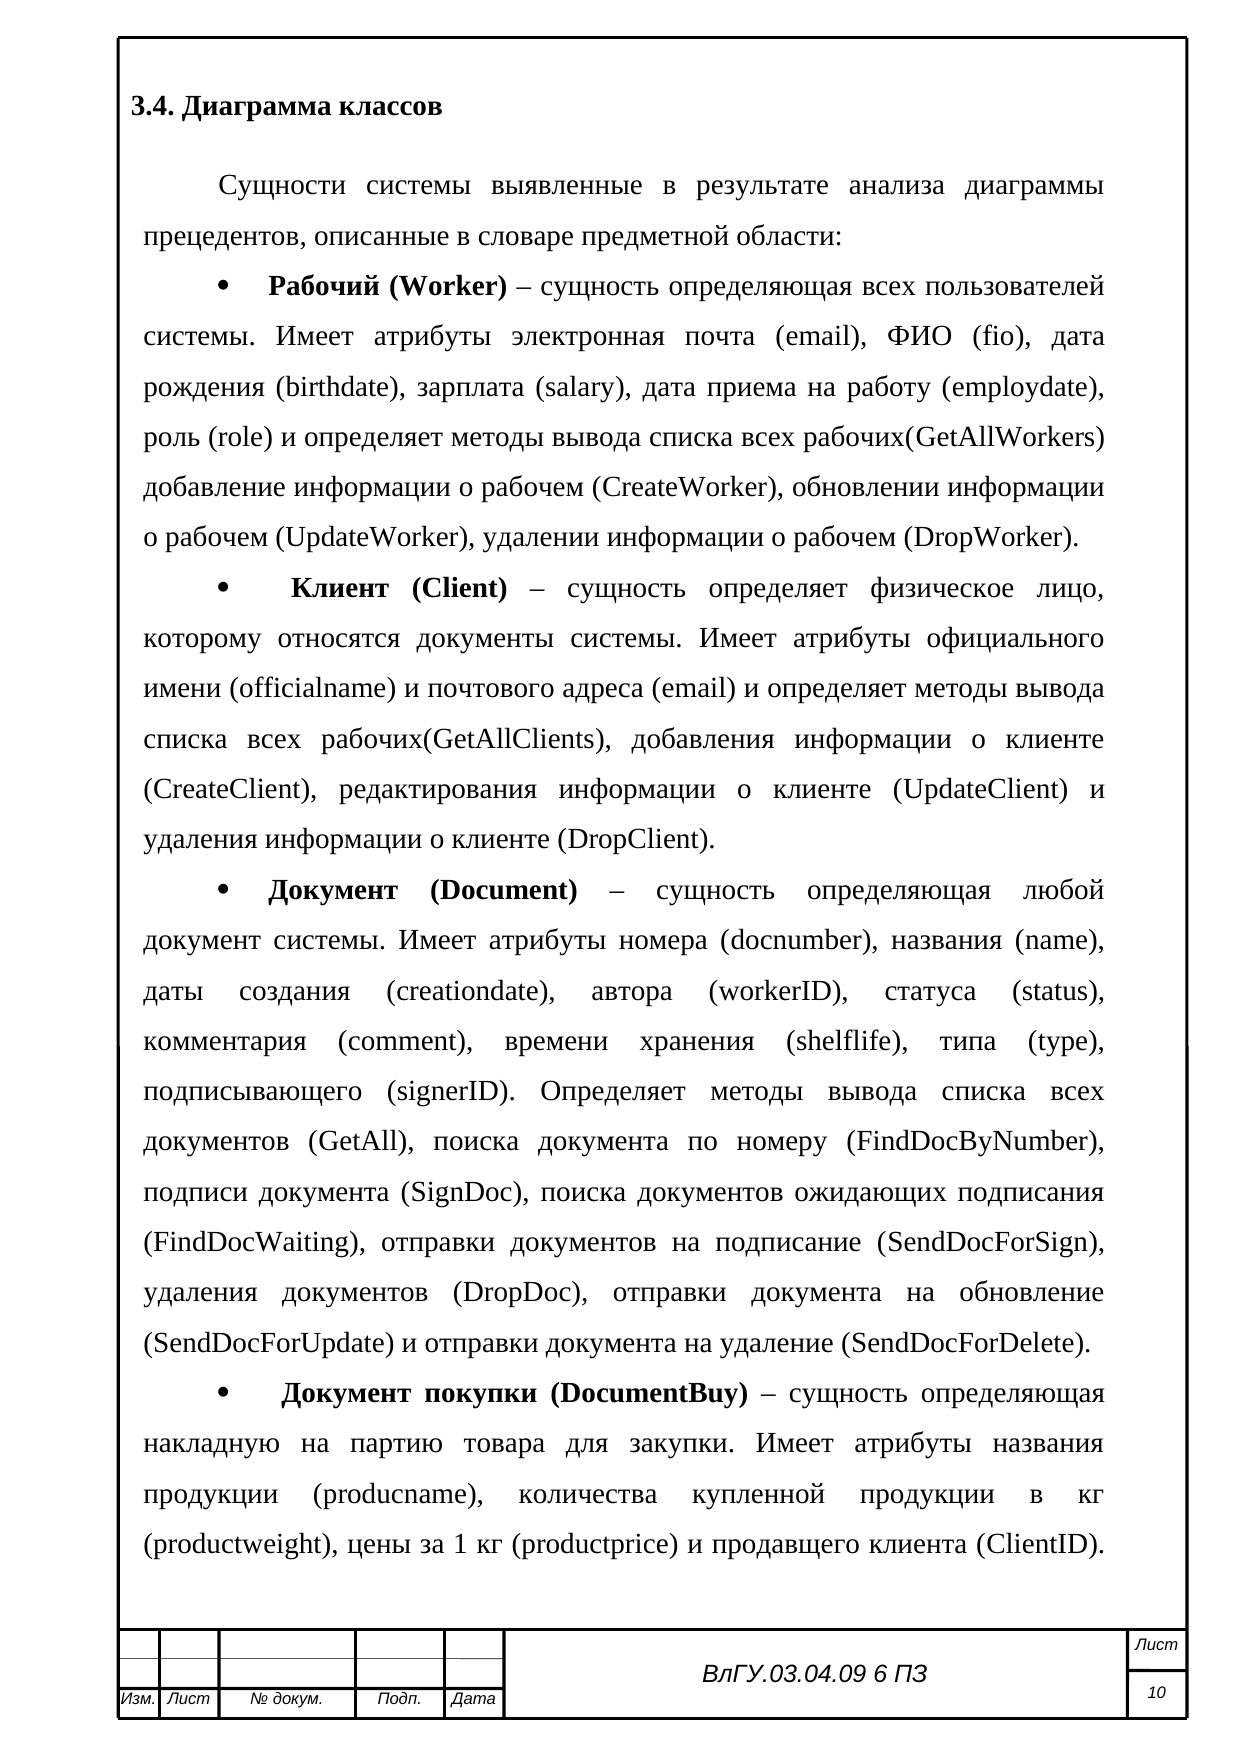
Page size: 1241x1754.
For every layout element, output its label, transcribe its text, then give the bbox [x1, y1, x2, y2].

text 3.4. Диаграмма классов [131, 88, 1164, 121]
list Рабочий (Worker) – сущность определяющая всех пользователей системы. Имеет атрибуты электронная почта (email), ФИО (fio), дата рождения (birthdate), зарплата (salary), дата приема на работу (employdate), роль (role) и определяет методы вывода списка всех рабочих(GetAllWorkers) добавление информации о рабочем (CreateWorker), обновлении информации о рабочем (UpdateWorker), удалении информации о рабочем (DropWorker). [143, 268, 1105, 553]
text Сущности системы выявленные в результате анализа диаграммы прецедентов, описанные в словаре предметной области: [143, 167, 1105, 251]
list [143, 1375, 1105, 1560]
list Документ (Document) – сущность определяющая любой документ системы. Имеет атрибуты номера (docnumber), названия (name), даты создания (creationdate), автора (workerID), статуса (status), комментария (comment), времени хранения (shelflife), типа (type), подписывающего (signerID). Определяет методы вывода списка всех документов (GetAll), поиска документа по номеру (FindDocByNumber), подписи документа (SignDoc), поиска документов ожидающих подписания (FindDocWaiting), отправки документов на подписание (SendDocForSign), удаления документов (DropDoc), отправки документа на обновление (SendDocForUpdate) и отправки документа на удаление (SendDocForDelete). [143, 872, 1105, 1358]
list Клиент (Client) – сущность определяет физическое лицо, которому относятся документы системы. Имеет атрибуты официального имени (officialname) и почтового адреса (email) и определяет методы вывода списка всех рабочих(GetAllClients), добавления информации о клиенте (CreateClient), редактирования информации о клиенте (UpdateClient) и удаления информации о клиенте (DropClient). [143, 570, 1105, 855]
